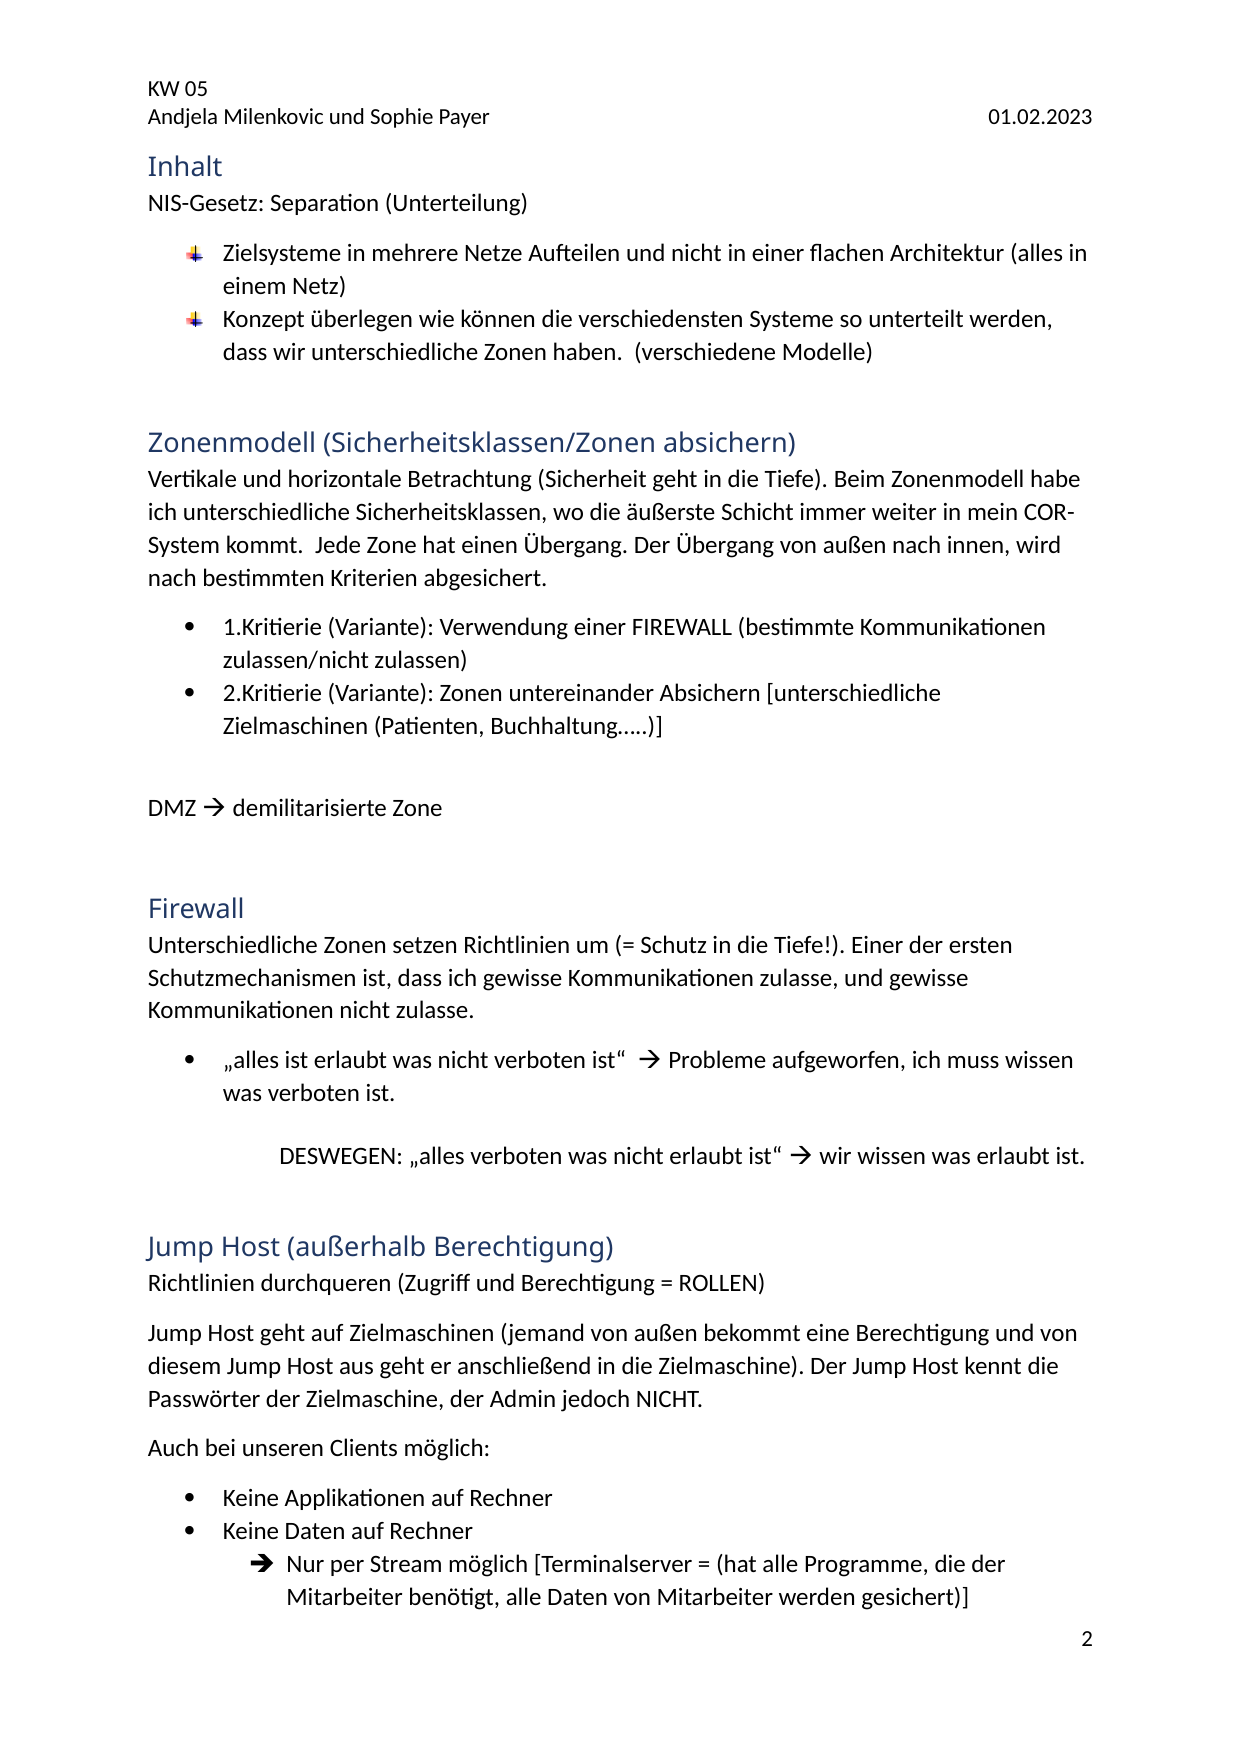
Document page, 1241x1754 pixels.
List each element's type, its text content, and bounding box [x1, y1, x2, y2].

text NIS-Gesetz: Separation (Unterteilung) [148, 187, 1093, 218]
list 2.Kritierie (Variante): Zonen untereinander Absichern [unterschiedliche Zielmaschinen (Patienten, Buchhaltung…..)] [185, 677, 1093, 741]
list Zielsysteme in mehrere Netze Aufteilen und nicht in einer flachen Architektur (alles in einem Netz) [185, 237, 1093, 300]
list Keine Daten auf Rechner [185, 1515, 1093, 1546]
subtitle Zonenmodell (Sicherheitsklassen/Zonen absichern) [148, 423, 1093, 460]
list Nur per Stream möglich [Terminalserver = (hat alle Programme, die der Mitarbeiter benötigt, alle Daten von Mitarbeiter werden gesichert)] [249, 1548, 1093, 1611]
text Unterschiedliche Zonen setzen Richtlinien um (= Schutz in die Tiefe!). Einer der ersten Schutzmechanismen ist, dass ich gewisse Kommunikationen zulasse, und gewisse Kommunikationen nicht zulasse. [148, 929, 1093, 1025]
picture [186, 244, 203, 262]
text Auch bei unseren Clients möglich: [148, 1433, 1093, 1463]
text Richtlinien durchqueren (Zugriff und Berechtigung = ROLLEN) [148, 1268, 1093, 1298]
picture [186, 310, 203, 327]
list „alles ist erlaubt was nicht verboten ist“ Probleme aufgeworfen, ich muss wissen was verboten ist. [185, 1044, 1093, 1108]
text DMZ demilitarisierte Zone [148, 793, 1093, 823]
subtitle Inhalt [148, 148, 1093, 184]
list 1.Kritierie (Variante): Verwendung einer FIREWALL (bestimmte Kommunikationen zulassen/nicht zulassen) [185, 611, 1093, 675]
list Konzept überlegen wie können die verschiedensten Systeme so unterteilt werden, dass wir unterschiedliche Zonen haben. (verschiedene Modelle) [185, 303, 1093, 366]
subtitle Firewall [148, 889, 1093, 926]
list Keine Applikationen auf Rechner [185, 1482, 1093, 1513]
subtitle Jump Host (außerhalb Berechtigung) [148, 1228, 1093, 1265]
text Vertikale und horizontale Betrachtung (Sicherheit geht in die Tiefe). Beim Zonenmodell habe ich unterschiedliche Sicherheitsklassen, wo die äußerste Schicht immer weiter in mein COR-System kommt. Jede Zone hat einen Übergang. Der Übergang von außen nach innen, wird nach bestimmten Kriterien abgesichert. [148, 463, 1093, 592]
text Jump Host geht auf Zielmaschinen (jemand von außen bekommt eine Berechtigung und von diesem Jump Host aus geht er anschließend in die Zielmaschine). Der Jump Host kennt die Passwörter der Zielmaschine, der Admin jedoch NICHT. [148, 1317, 1093, 1413]
list DESWEGEN: „alles verboten was nicht erlaubt ist“ wir wissen was erlaubt ist. [223, 1140, 1093, 1171]
